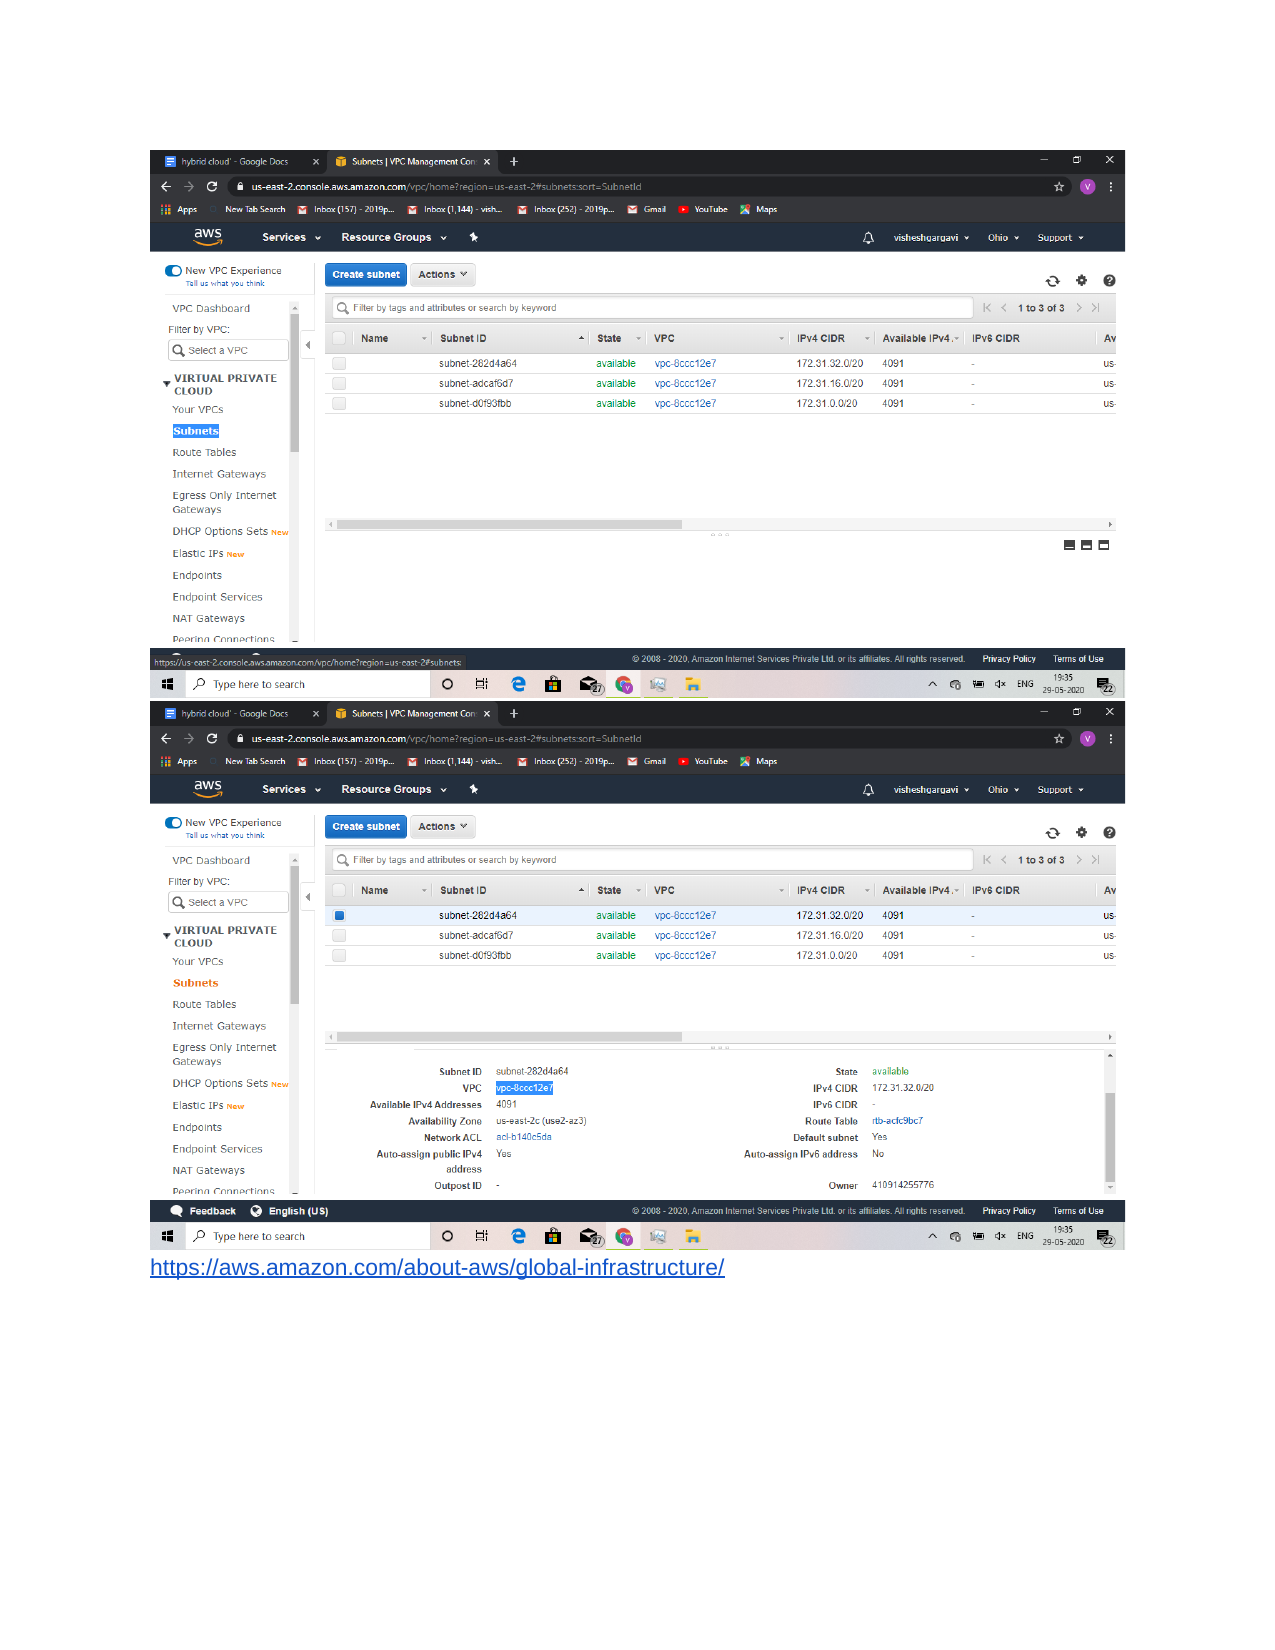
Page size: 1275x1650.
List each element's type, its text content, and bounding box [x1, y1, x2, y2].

picture [150, 701, 1125, 1250]
text https://aws.amazon.com/about-aws/global-infrastructure/ [150, 1253, 1125, 1280]
picture [150, 150, 1125, 698]
